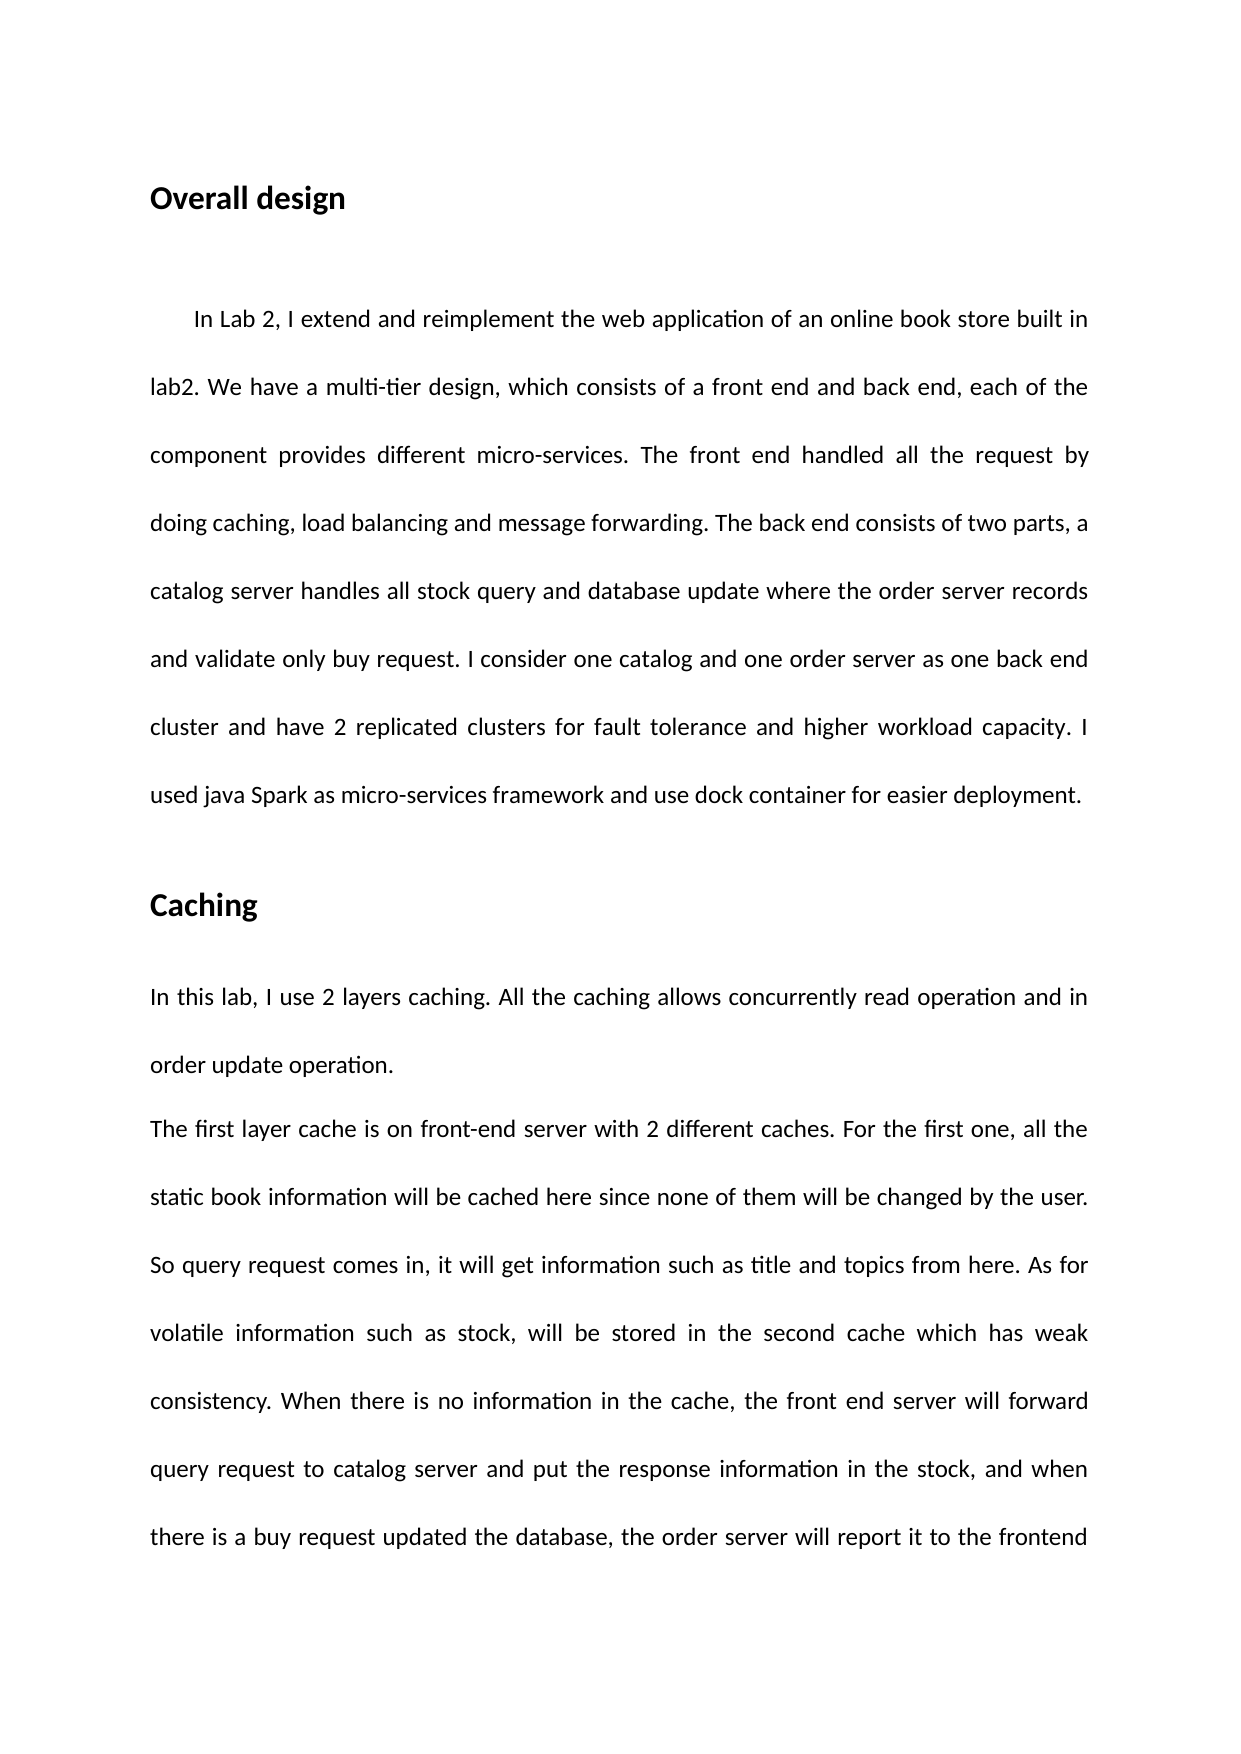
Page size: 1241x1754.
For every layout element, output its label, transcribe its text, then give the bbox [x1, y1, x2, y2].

text Caching [150, 871, 1090, 939]
text In this lab, I use 2 layers caching. All the caching allows concurrently read operation and in order update operation. [150, 979, 1090, 1081]
text Overall design [150, 164, 1090, 232]
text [150, 1112, 1090, 1553]
text In Lab 2, I extend and reimplement the web application of an online book store built in lab2. We have a multi-tier design, which consists of a front end and back end, each of the component provides different micro-services. The front end handled all the request by doing caching, load balancing and message forwarding. The back end consists of two parts, a catalog server handles all stock query and database update where the order server records and validate only buy request. I consider one catalog and one order server as one back end cluster and have 2 replicated clusters for fault tolerance and higher workload capacity. I used java Spark as micro-services framework and use dock container for easier deployment. [150, 302, 1090, 811]
